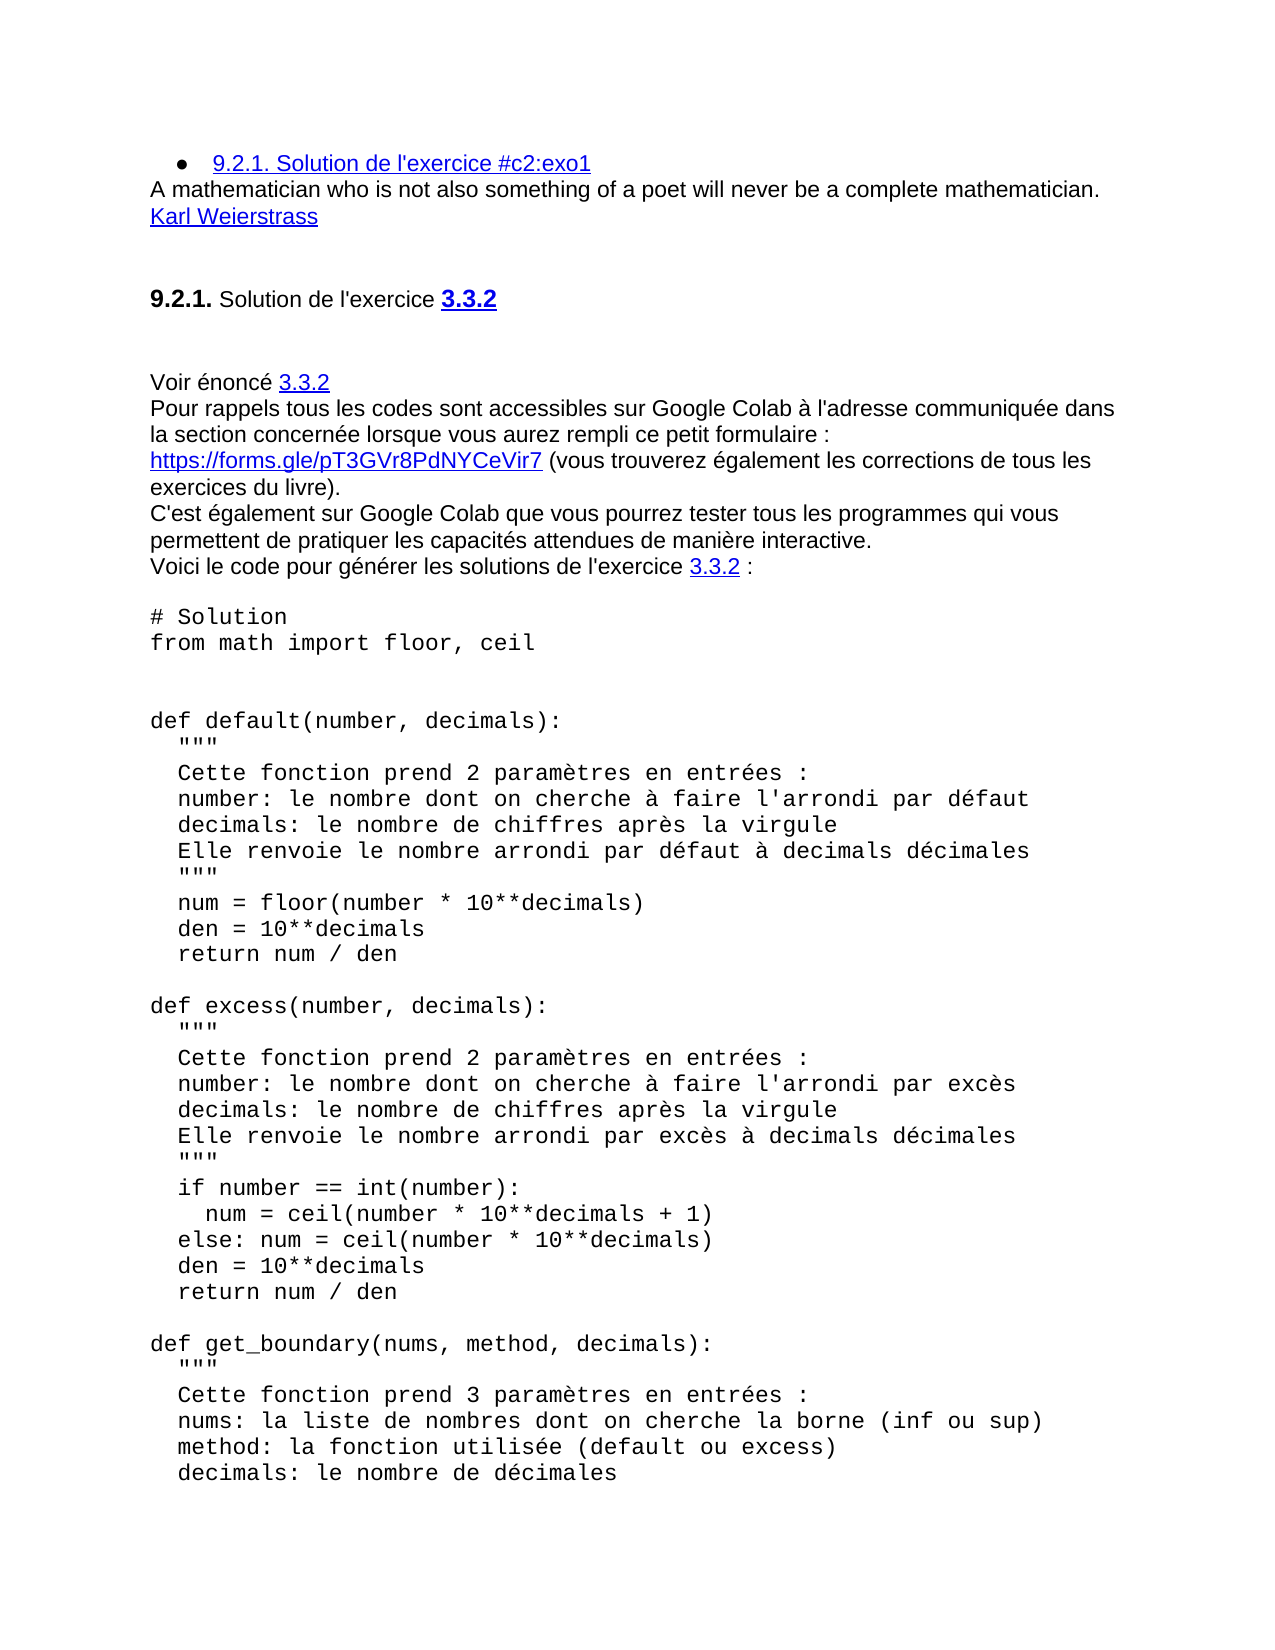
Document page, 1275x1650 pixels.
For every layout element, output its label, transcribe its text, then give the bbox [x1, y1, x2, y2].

text Voir énoncé 3.3.2 [150, 368, 1125, 395]
text Voici le code pour générer les solutions de l'exercice 3.3.2 : [150, 553, 1125, 579]
text Pour rappels tous les codes sont accessibles sur Google Colab à l'adresse communiquée dans la section concernée lorsque vous aurez rempli ce petit formulaire : https://forms.gle/pT3GVr8PdNYCeVir7 (vous trouverez également les corrections de tous les exercices du livre). [150, 395, 1125, 500]
list 9.2.1. Solution de l'exercice #c2:exo1 [175, 150, 1125, 176]
text Karl Weierstrass [150, 203, 1125, 229]
text A mathematician who is not also something of a poet will never be a complete mathematician. [150, 176, 1125, 203]
text 9.2.1. Solution de l'exercice 3.3.2 [150, 284, 1125, 313]
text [150, 606, 1125, 1487]
text C'est également sur Google Colab que vous pourrez tester tous les programmes qui vous permettent de pratiquer les capacités attendues de manière interactive. [150, 500, 1125, 553]
